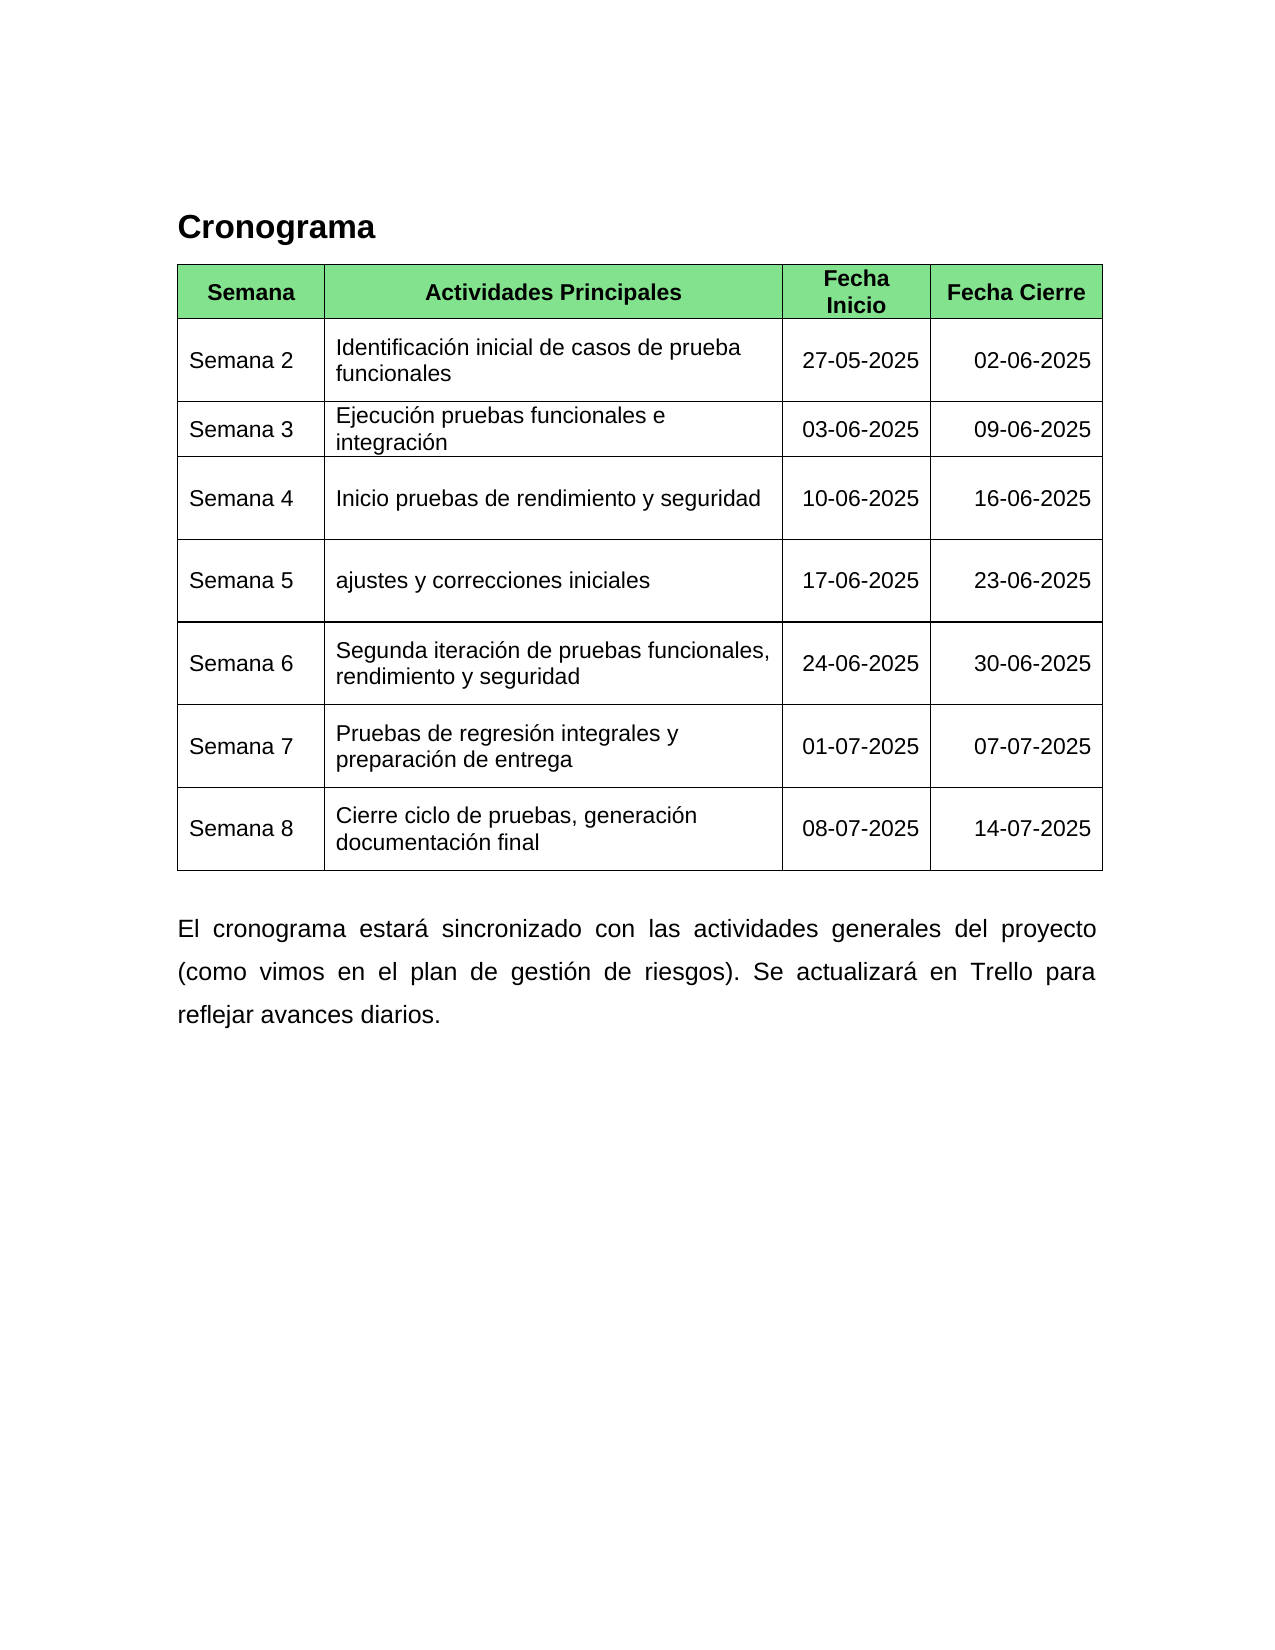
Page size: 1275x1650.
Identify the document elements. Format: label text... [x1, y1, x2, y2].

table_cell Identificación inicial de casos de prueba funcionales [325, 319, 782, 401]
table_cell Semana 2 [178, 319, 324, 401]
table_cell Semana 4 [178, 457, 324, 539]
table_header Semana [178, 265, 324, 318]
table_cell Ejecución pruebas funcionales e integración [325, 402, 782, 456]
table_cell 03-06-2025 [783, 402, 930, 456]
table_cell Pruebas de regresión integrales y preparación de entrega [325, 705, 782, 787]
table_cell Cierre ciclo de pruebas, generación documentación final [325, 788, 782, 869]
table_cell 24-06-2025 [783, 623, 930, 704]
table_cell 02-06-2025 [931, 319, 1102, 401]
table_cell 07-07-2025 [931, 705, 1102, 787]
table_cell Inicio pruebas de rendimiento y seguridad [325, 457, 782, 539]
table_header Fecha Cierre [931, 265, 1102, 318]
table_cell 09-06-2025 [931, 402, 1102, 456]
table_cell Semana 5 [178, 540, 324, 621]
table_cell Semana 7 [178, 705, 324, 787]
table_cell 01-07-2025 [783, 705, 930, 787]
table_cell 16-06-2025 [931, 457, 1102, 539]
table_cell 08-07-2025 [783, 788, 930, 869]
table_cell Semana 6 [178, 623, 324, 704]
table_cell Segunda iteración de pruebas funcionales, rendimiento y seguridad [325, 623, 782, 704]
table_cell Semana 3 [178, 402, 324, 456]
table_cell 17-06-2025 [783, 540, 930, 621]
table_header Fecha Inicio [783, 265, 930, 318]
table_cell 23-06-2025 [931, 540, 1102, 621]
table_header Actividades Principales [325, 265, 782, 318]
subtitle Cronograma [177, 207, 1098, 245]
table_cell Semana 8 [178, 788, 324, 869]
table_cell 10-06-2025 [783, 457, 930, 539]
text El cronograma estará sincronizado con las actividades generales del proyecto (como vimos en el plan de gestión de riesgos). Se actualizará en Trello para reflejar avances diarios. [177, 914, 1098, 1029]
table_cell 14-07-2025 [931, 788, 1102, 869]
table_cell 27-05-2025 [783, 319, 930, 401]
table_cell 30-06-2025 [931, 623, 1102, 704]
table_cell ajustes y correcciones iniciales [325, 540, 782, 621]
